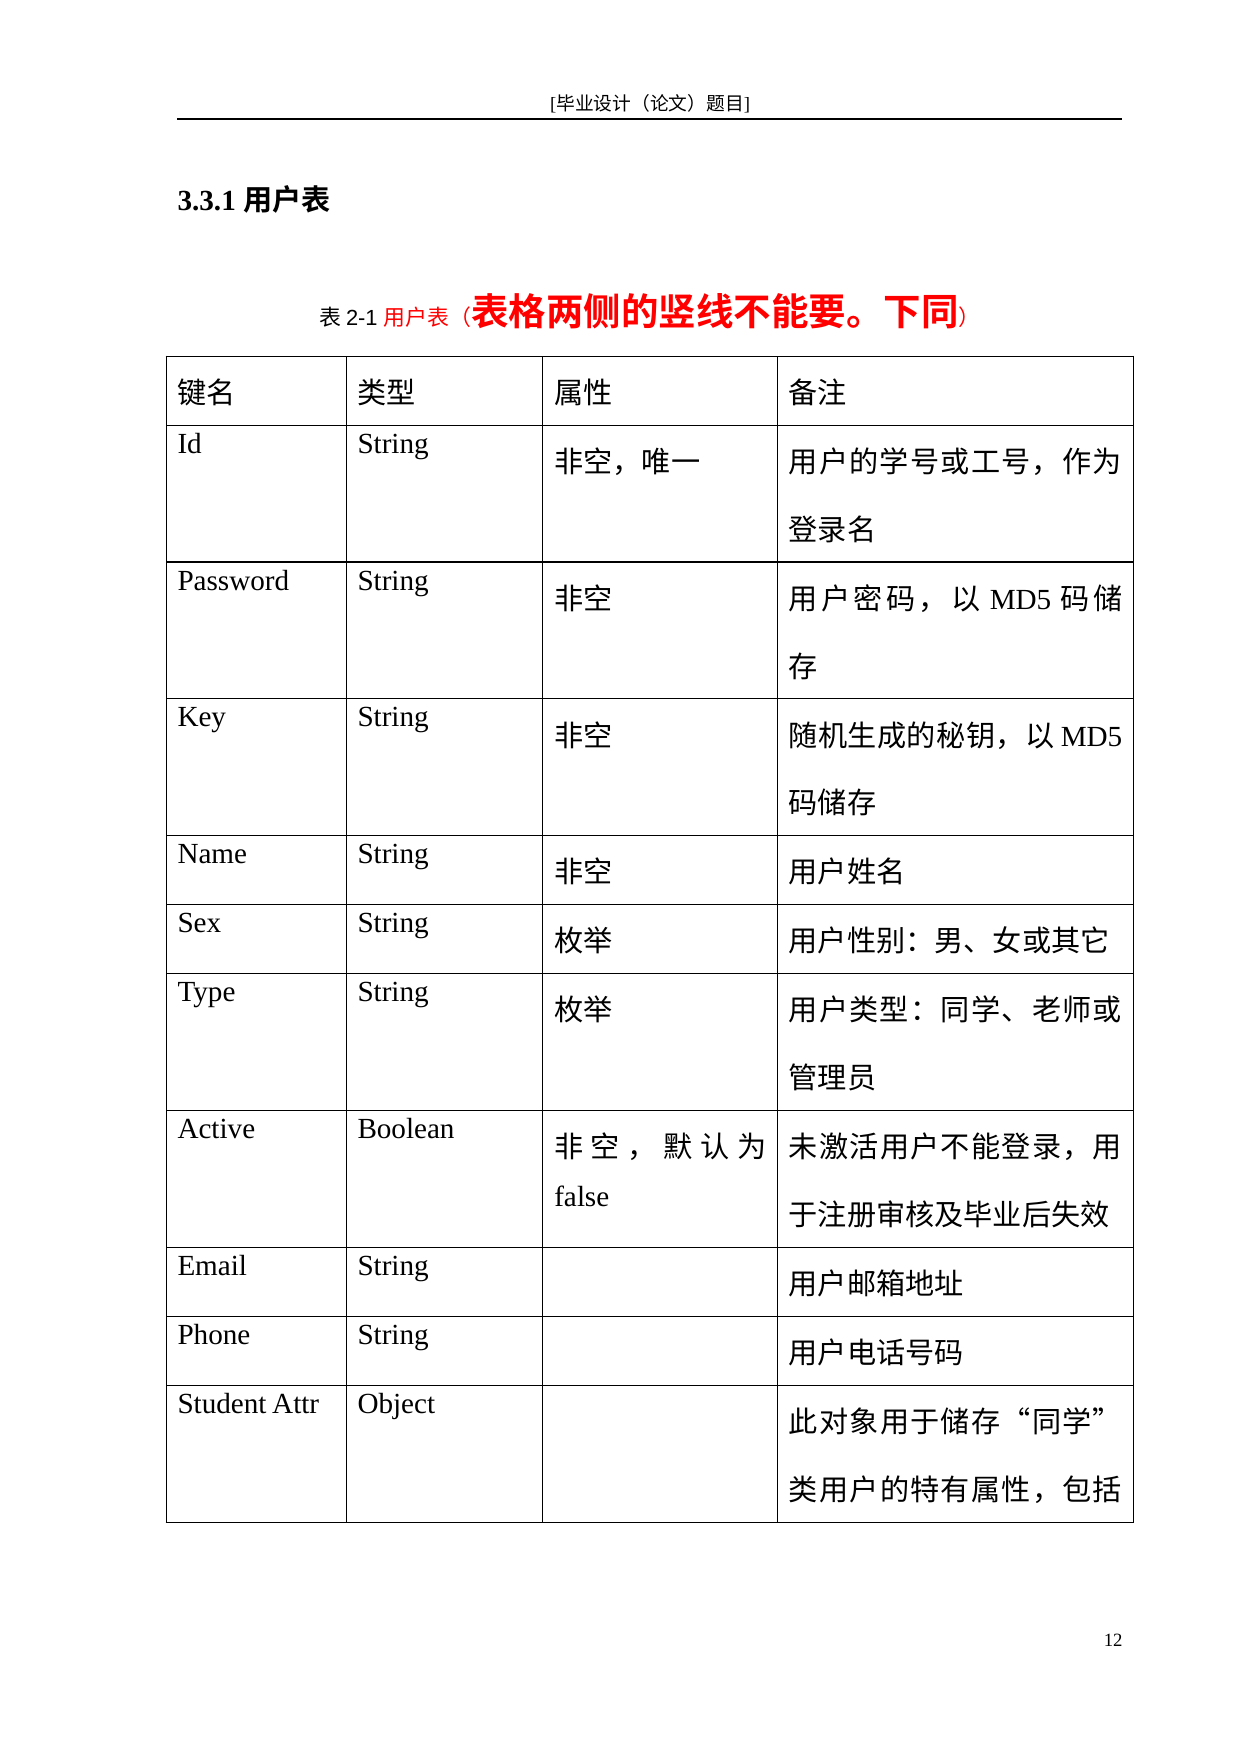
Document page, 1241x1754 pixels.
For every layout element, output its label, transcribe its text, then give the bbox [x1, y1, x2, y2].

table_cell String [347, 699, 542, 835]
subtitle 用户表 [177, 164, 1122, 232]
table_cell Email [167, 1248, 346, 1316]
table_cell 非空 [543, 836, 777, 904]
table_cell Key [167, 699, 346, 835]
table_cell String [347, 905, 542, 973]
table_cell 非空，默认为false [543, 1111, 777, 1247]
table_cell 未激活用户不能登录，用于注册审核及毕业后失效 [778, 1111, 1133, 1247]
table_cell String [347, 426, 542, 561]
table_cell Sex [167, 905, 346, 973]
table_cell 枚举 [543, 974, 777, 1110]
table_header 备注 [778, 357, 1133, 424]
table_cell 非空 [543, 563, 777, 698]
table_cell [543, 1317, 777, 1385]
table_cell 用户性别：男、女或其它 [778, 905, 1133, 973]
table_header 键名 [167, 357, 346, 424]
table_header 类型 [347, 357, 542, 424]
table_cell Active [167, 1111, 346, 1247]
table_cell 用户密码，以MD5码储存 [778, 563, 1133, 698]
text 表 2-1 用户表（表格两侧的竖线不能要。下同） [177, 275, 1122, 343]
table_cell Phone [167, 1317, 346, 1385]
table_cell 用户邮箱地址 [778, 1248, 1133, 1316]
table_cell 用户姓名 [778, 836, 1133, 904]
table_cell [778, 1386, 1133, 1522]
table_cell 非空 [543, 699, 777, 835]
table_cell Type [167, 974, 346, 1110]
table_cell String [347, 836, 542, 904]
table_cell String [347, 1248, 542, 1316]
table_cell Name [167, 836, 346, 904]
table_cell Boolean [347, 1111, 542, 1247]
table_cell 用户的学号或工号，作为登录名 [778, 426, 1133, 561]
table_cell 非空，唯一 [543, 426, 777, 561]
table_cell 枚举 [543, 905, 777, 973]
table_cell String [347, 563, 542, 698]
table_cell 用户电话号码 [778, 1317, 1133, 1385]
table_cell 用户类型：同学、老师或管理员 [778, 974, 1133, 1110]
table_header 属性 [543, 357, 777, 424]
table_cell 随机生成的秘钥，以MD5码储存 [778, 699, 1133, 835]
table_cell Id [167, 426, 346, 561]
table_cell Object [347, 1386, 542, 1522]
table_cell String [347, 1317, 542, 1385]
table_cell Student Attr [167, 1386, 346, 1522]
table_cell [543, 1386, 777, 1522]
table_cell Password [167, 563, 346, 698]
table_cell String [347, 974, 542, 1110]
table_cell [543, 1248, 777, 1316]
